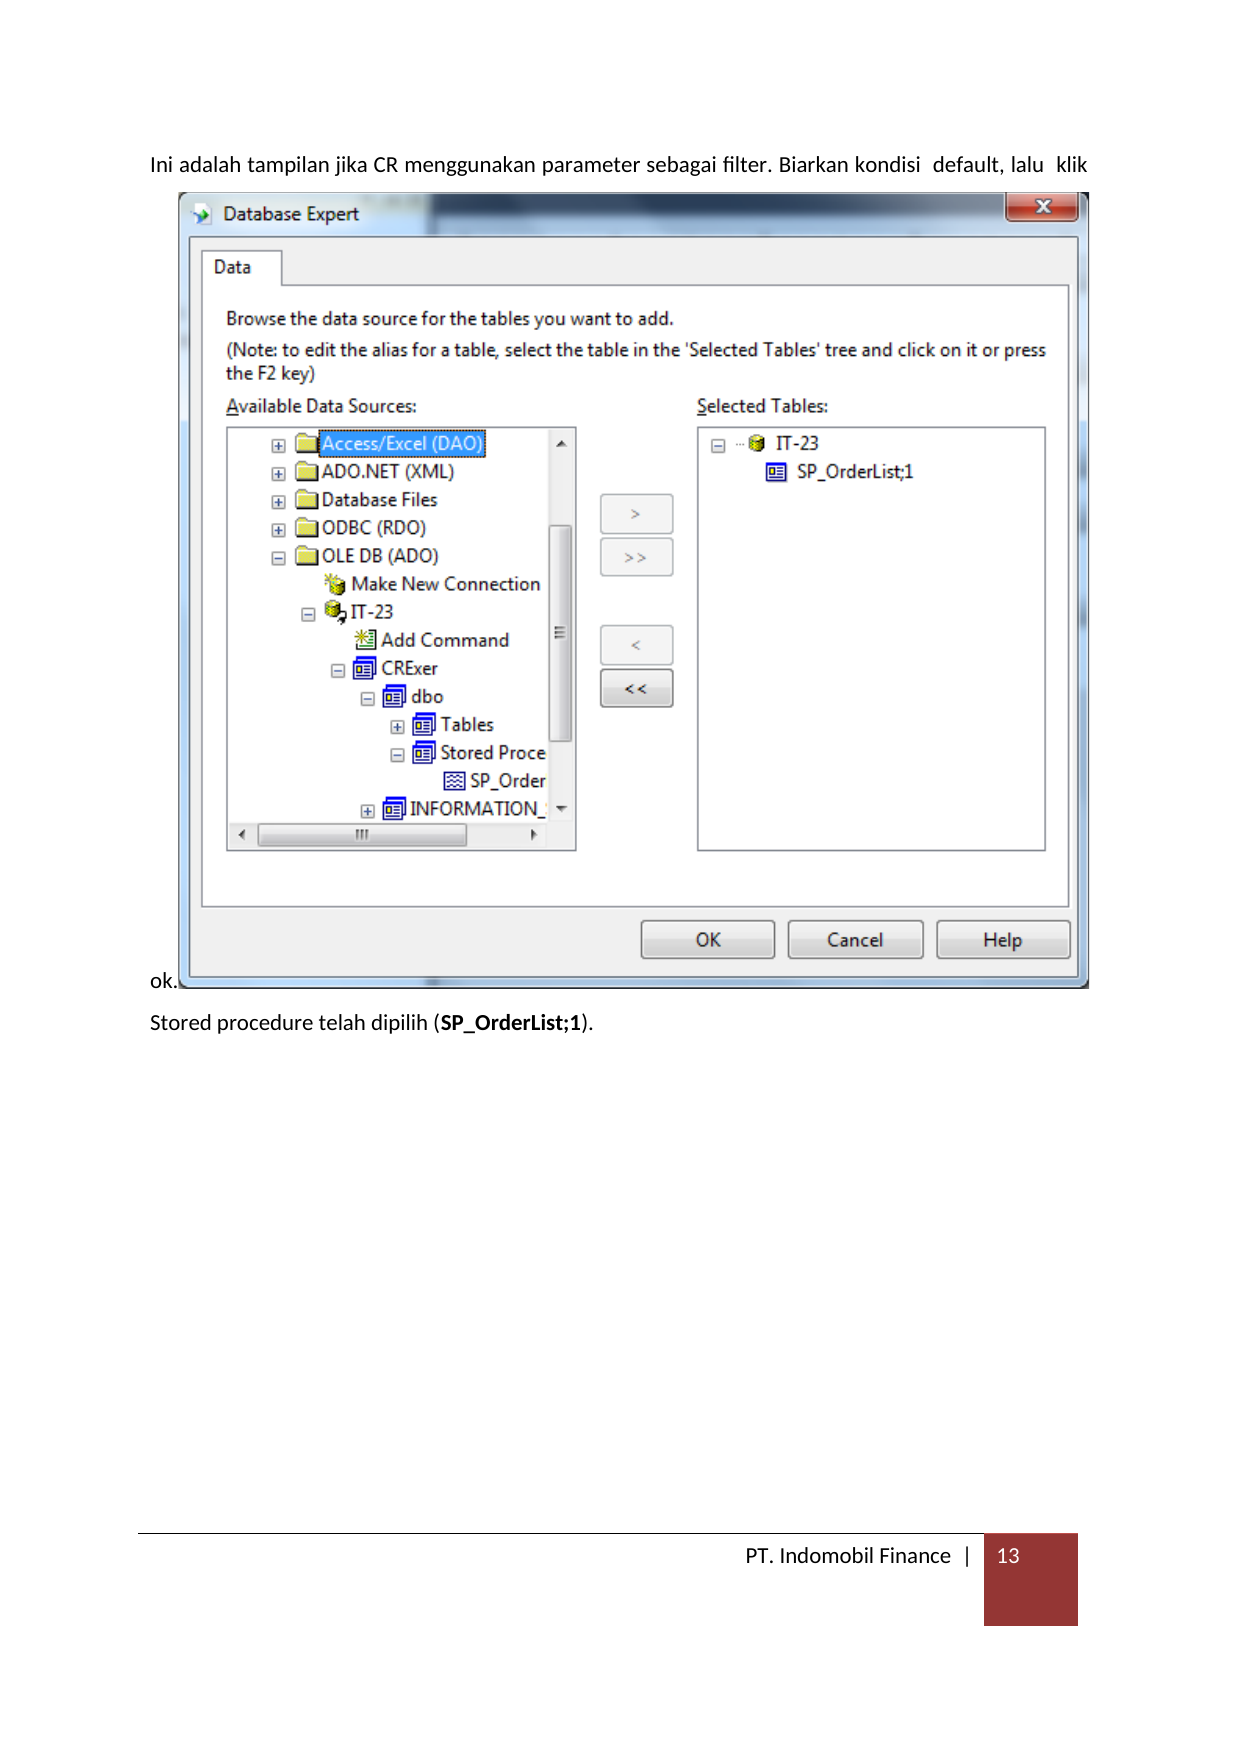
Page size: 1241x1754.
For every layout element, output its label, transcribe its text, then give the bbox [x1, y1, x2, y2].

text Stored procedure telah dipilih (SP_OrderList;1). [150, 1008, 1090, 1037]
picture [178, 192, 1090, 989]
